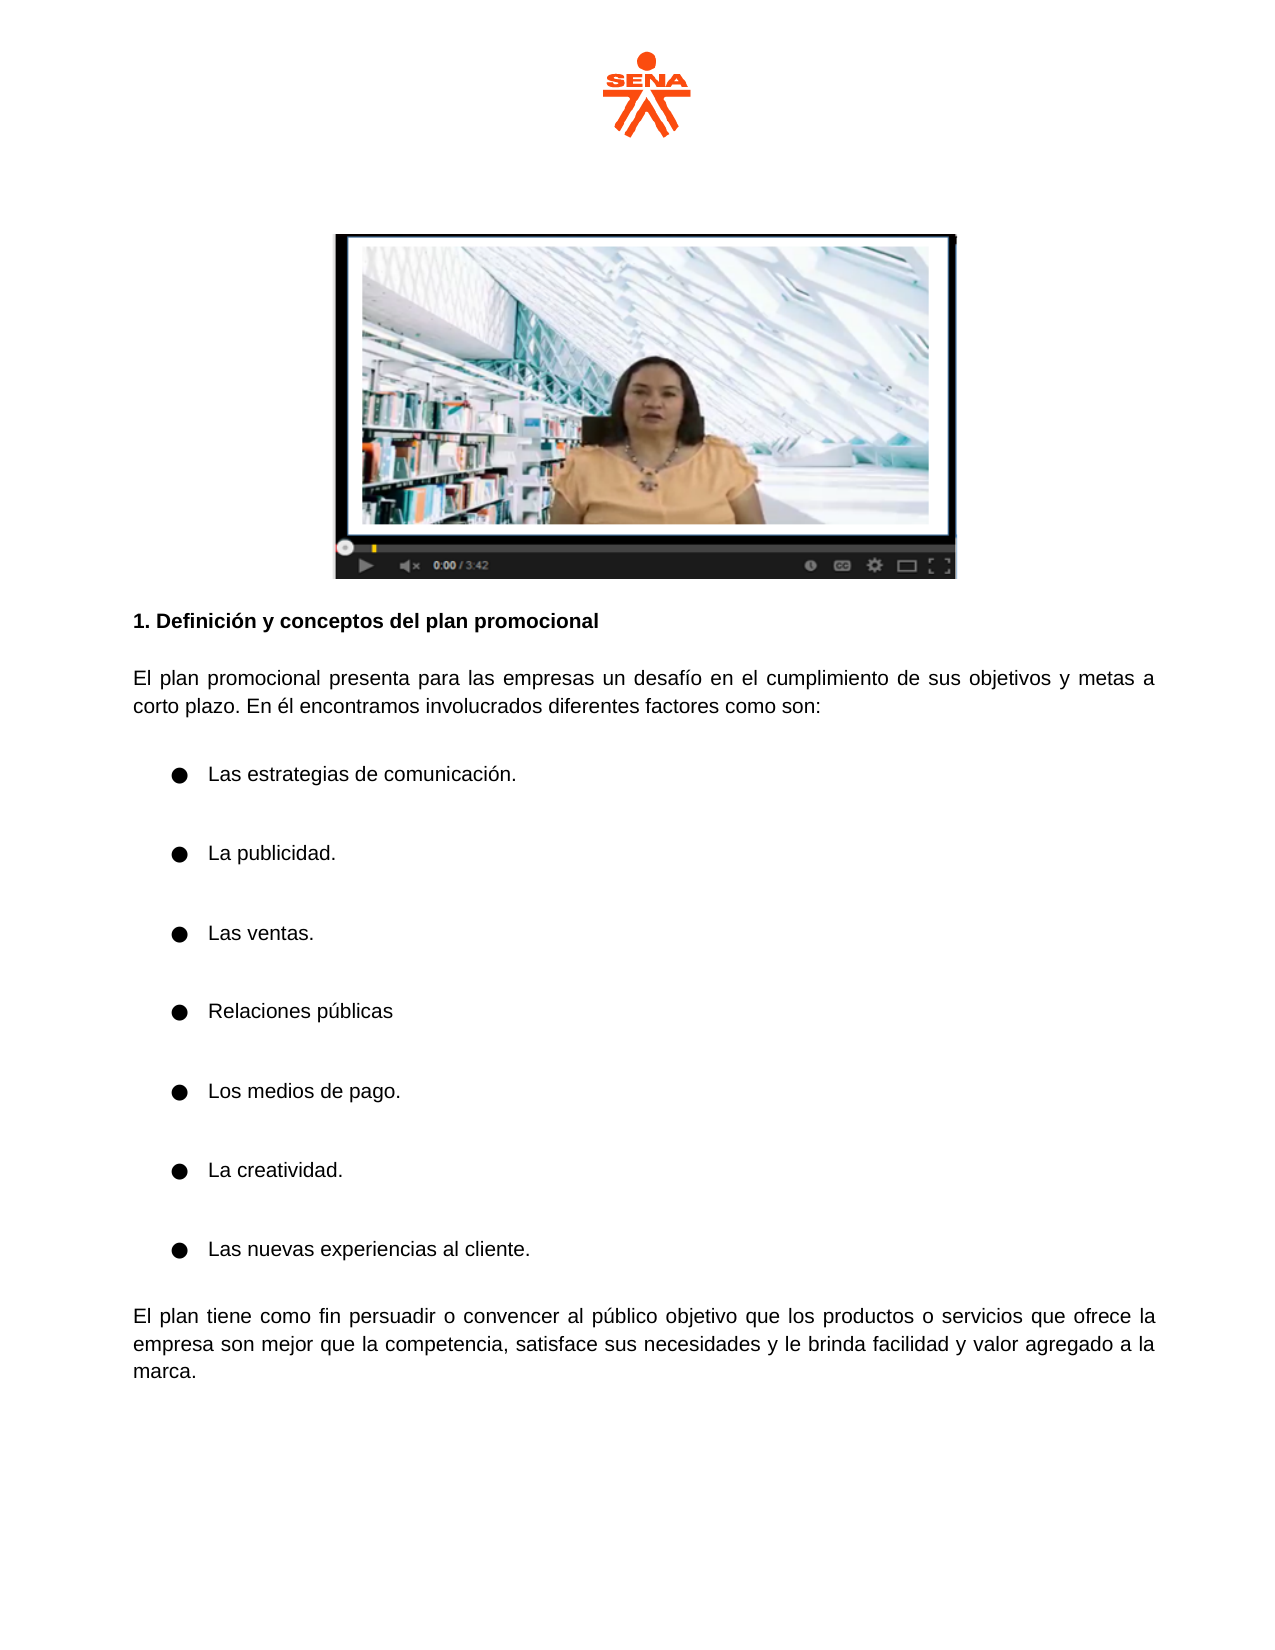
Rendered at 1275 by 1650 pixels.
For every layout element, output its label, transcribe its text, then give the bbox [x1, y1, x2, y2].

subtitle 1. Definición y conceptos del plan promocional [133, 608, 1157, 632]
list Las estrategias de comunicación. [170, 751, 1157, 794]
text El plan promocional presenta para las empresas un desafío en el cumplimiento de sus objetivos y metas a corto plazo. En él encontramos involucrados diferentes factores como son: [133, 666, 1157, 717]
picture [593, 48, 697, 142]
text El plan tiene como fin persuadir o convencer al público objetivo que los productos o servicios que ofrece la empresa son mejor que la competencia, satisface sus necesidades y le brinda facilidad y valor agregado a la marca. [133, 1304, 1157, 1383]
list Las nuevas experiencias al cliente. [170, 1225, 1157, 1268]
list Relaciones públicas [170, 988, 1157, 1031]
picture [332, 234, 958, 579]
list Los medios de pago. [170, 1067, 1157, 1110]
list La creatividad. [170, 1146, 1157, 1189]
list La publicidad. [170, 830, 1157, 873]
list Las ventas. [170, 909, 1157, 952]
